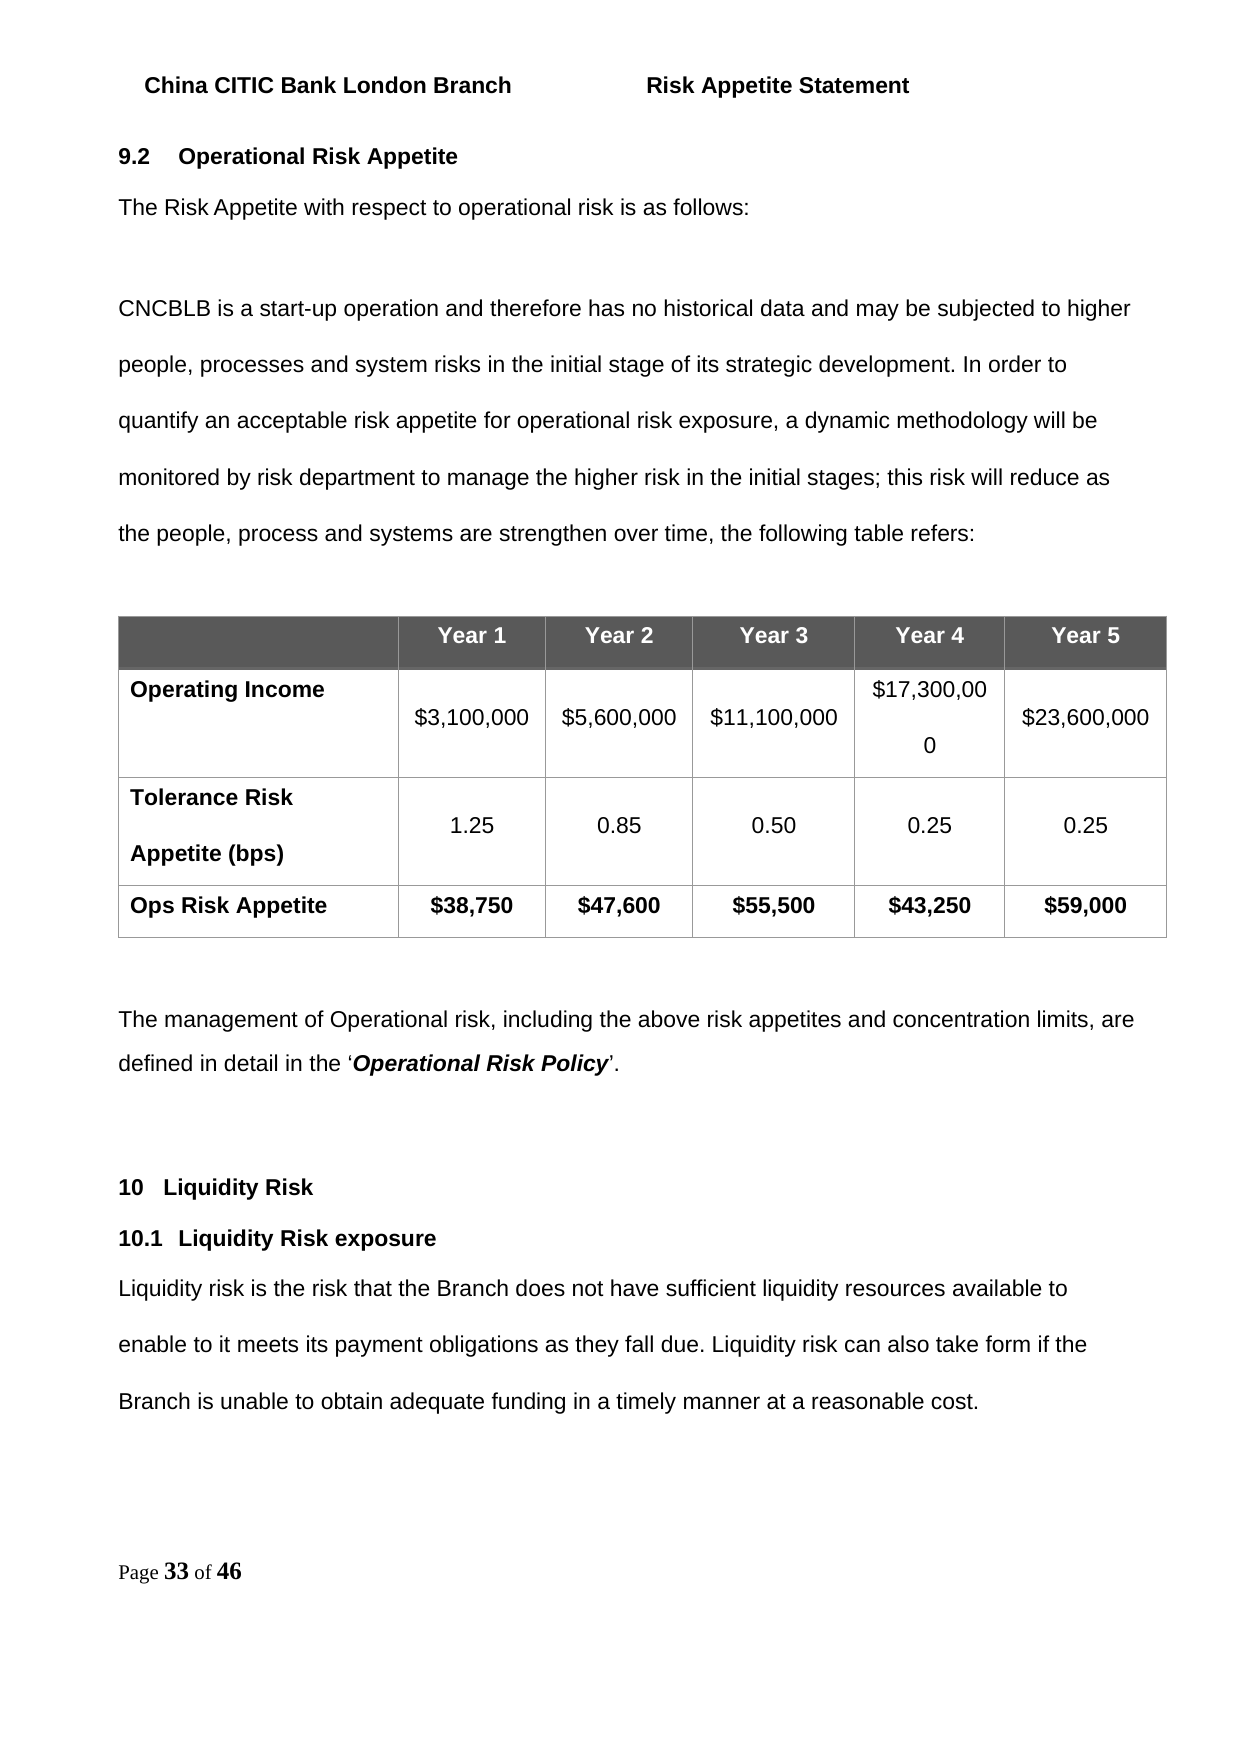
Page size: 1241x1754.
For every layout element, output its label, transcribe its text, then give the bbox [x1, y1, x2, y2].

table_cell $17,300,000 [855, 670, 1004, 777]
table_cell $23,600,000 [1005, 670, 1166, 777]
table_cell $11,100,000 [693, 670, 854, 777]
table_cell 0.50 [693, 778, 854, 885]
subtitle Liquidity Risk exposure [118, 1219, 1137, 1257]
table_cell $43,250 [855, 886, 1004, 937]
subtitle Operational Risk Appetite [118, 137, 1137, 175]
table_header Year 3 [693, 617, 854, 667]
table_cell Tolerance Risk Appetite (bps) [119, 778, 398, 885]
table_cell $38,750 [399, 886, 545, 937]
table_cell $5,600,000 [546, 670, 692, 777]
table_cell Ops Risk Appetite [119, 886, 398, 937]
table_cell 1.25 [399, 778, 545, 885]
text The management of Operational risk, including the above risk appetites and concentration limits, are defined in detail in the ‘Operational Risk Policy’. [118, 1001, 1137, 1082]
table_header Year 2 [546, 617, 692, 667]
table_cell $47,600 [546, 886, 692, 937]
text CNCBLB is a start-up operation and therefore has no historical data and may be subjected to higher people, processes and system risks in the initial stage of its strategic development. In order to quantify an acceptable risk appetite for operational risk exposure, a dynamic methodology will be monitored by risk department to manage the higher risk in the initial stages; this risk will reduce as the people, process and systems are strengthen over time, the following table refers: [118, 289, 1137, 552]
subtitle Liquidity Risk [118, 1168, 1137, 1206]
text Liquidity risk is the risk that the Branch does not have sufficient liquidity resources available to enable to it meets its payment obligations as they fall due. Liquidity risk can also take form if the Branch is unable to obtain adequate funding in a timely manner at a reasonable cost. [118, 1270, 1137, 1420]
table_cell 0.25 [855, 778, 1004, 885]
table_cell 0.85 [546, 778, 692, 885]
table_header [119, 617, 398, 667]
table_cell $59,000 [1005, 886, 1166, 937]
table_cell $3,100,000 [399, 670, 545, 777]
table_header Year 5 [1005, 617, 1166, 667]
table_header Year 4 [855, 617, 1004, 667]
table_cell $55,500 [693, 886, 854, 937]
text The Risk Appetite with respect to operational risk is as follows: [118, 188, 1137, 226]
table_header Year 1 [399, 617, 545, 667]
table_cell Operating Income [119, 670, 398, 777]
table_cell 0.25 [1005, 778, 1166, 885]
